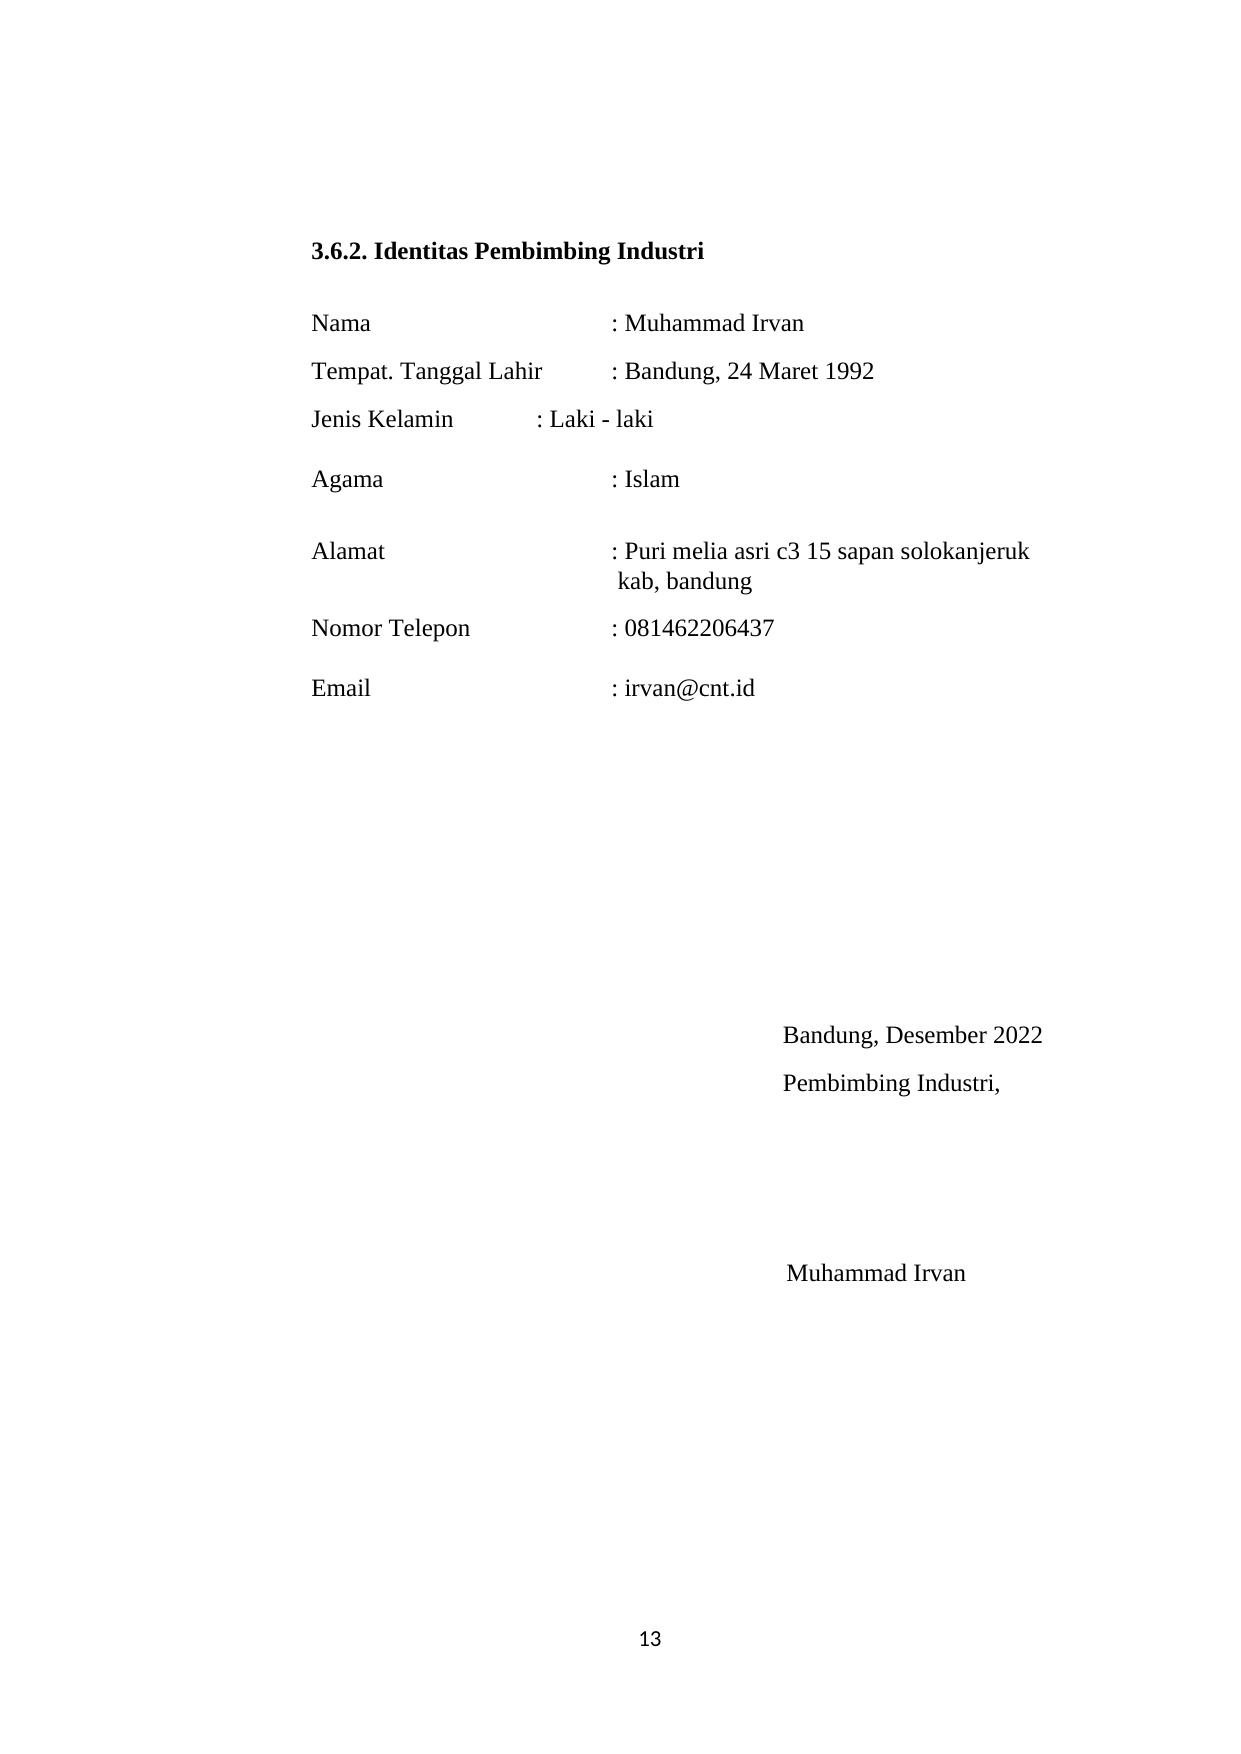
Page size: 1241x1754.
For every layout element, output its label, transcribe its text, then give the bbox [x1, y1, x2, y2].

text Agama : Islam [236, 464, 1063, 492]
text Bandung, Desember 2022 [783, 1020, 1063, 1049]
text Jenis Kelamin : Laki - laki [236, 404, 1063, 433]
text Pembimbing Industri, [783, 1068, 1063, 1096]
subtitle 3.6.2. Identitas Pembimbing Industri [236, 236, 1063, 265]
text Nama : Muhammad Irvan [236, 308, 1063, 337]
list Muhammad Irvan [686, 1258, 1063, 1287]
text Nomor Telepon : 081462206437 [236, 613, 1063, 642]
text Tempat. Tanggal Lahir : Bandung, 24 Maret 1992 [236, 356, 1063, 385]
text Alamat : Puri melia asri c3 15 sapan solokanjeruk kab, bandung [236, 536, 1063, 595]
text Email : irvan@cnt.id [311, 673, 1063, 702]
